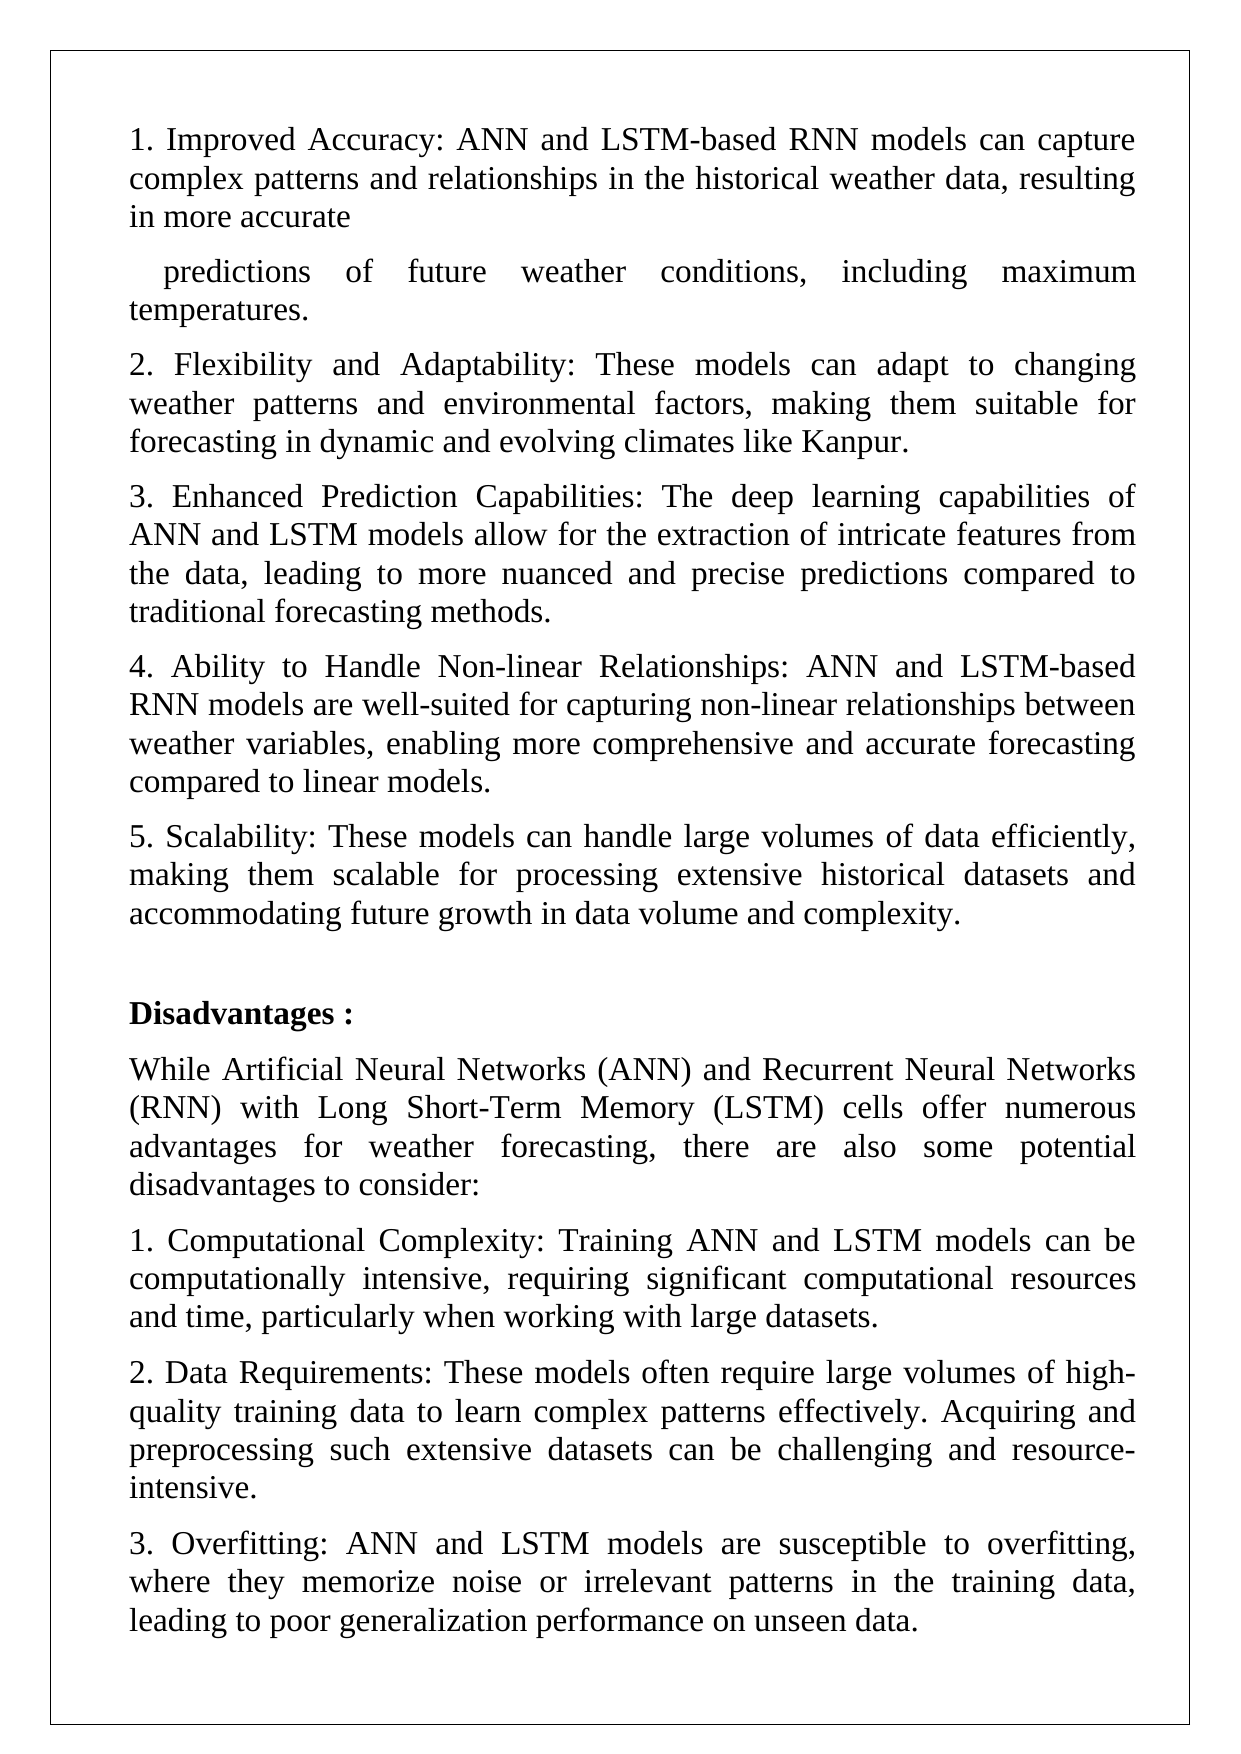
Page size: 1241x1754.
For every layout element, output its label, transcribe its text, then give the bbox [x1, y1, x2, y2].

subtitle 2. Data Requirements: These models often require large volumes of high-quality training data to learn complex patterns effectively. Acquiring and preprocessing such extensive datasets can be challenging and resource-intensive. [129, 1353, 1137, 1506]
list 4. Ability to Handle Non-linear Relationships: ANN and LSTM-based RNN models are well-suited for capturing non-linear relationships between weather variables, enabling more comprehensive and accurate forecasting compared to linear models. [129, 646, 1137, 799]
list 3. Enhanced Prediction Capabilities: The deep learning capabilities of ANN and LSTM models allow for the extraction of intricate features from the data, leading to more nuanced and precise predictions compared to traditional forecasting methods. [129, 476, 1137, 629]
list 5. Scalability: These models can handle large volumes of data efficiently, making them scalable for processing extensive historical datasets and accommodating future growth in data volume and complexity. [129, 816, 1137, 931]
subtitle Disadvantages : [129, 993, 1137, 1032]
list 2. Flexibility and Adaptability: These models can adapt to changing weather patterns and environmental factors, making them suitable for forecasting in dynamic and evolving climates like Kanpur. [129, 344, 1137, 459]
subtitle 3. Overfitting: ANN and LSTM models are susceptible to overfitting, where they memorize noise or irrelevant patterns in the training data, leading to poor generalization performance on unseen data. [129, 1523, 1137, 1638]
subtitle While Artificial Neural Networks (ANN) and Recurrent Neural Networks (RNN) with Long Short-Term Memory (LSTM) cells offer numerous advantages for weather forecasting, there are also some potential disadvantages to consider: [129, 1049, 1137, 1203]
list 1. Improved Accuracy: ANN and LSTM-based RNN models can capture complex patterns and relationships in the historical weather data, resulting in more accurate [129, 119, 1137, 234]
list predictions of future weather conditions, including maximum temperatures. [129, 251, 1137, 328]
subtitle 1. Computational Complexity: Training ANN and LSTM models can be computationally intensive, requiring significant computational resources and time, particularly when working with large datasets. [129, 1220, 1137, 1335]
